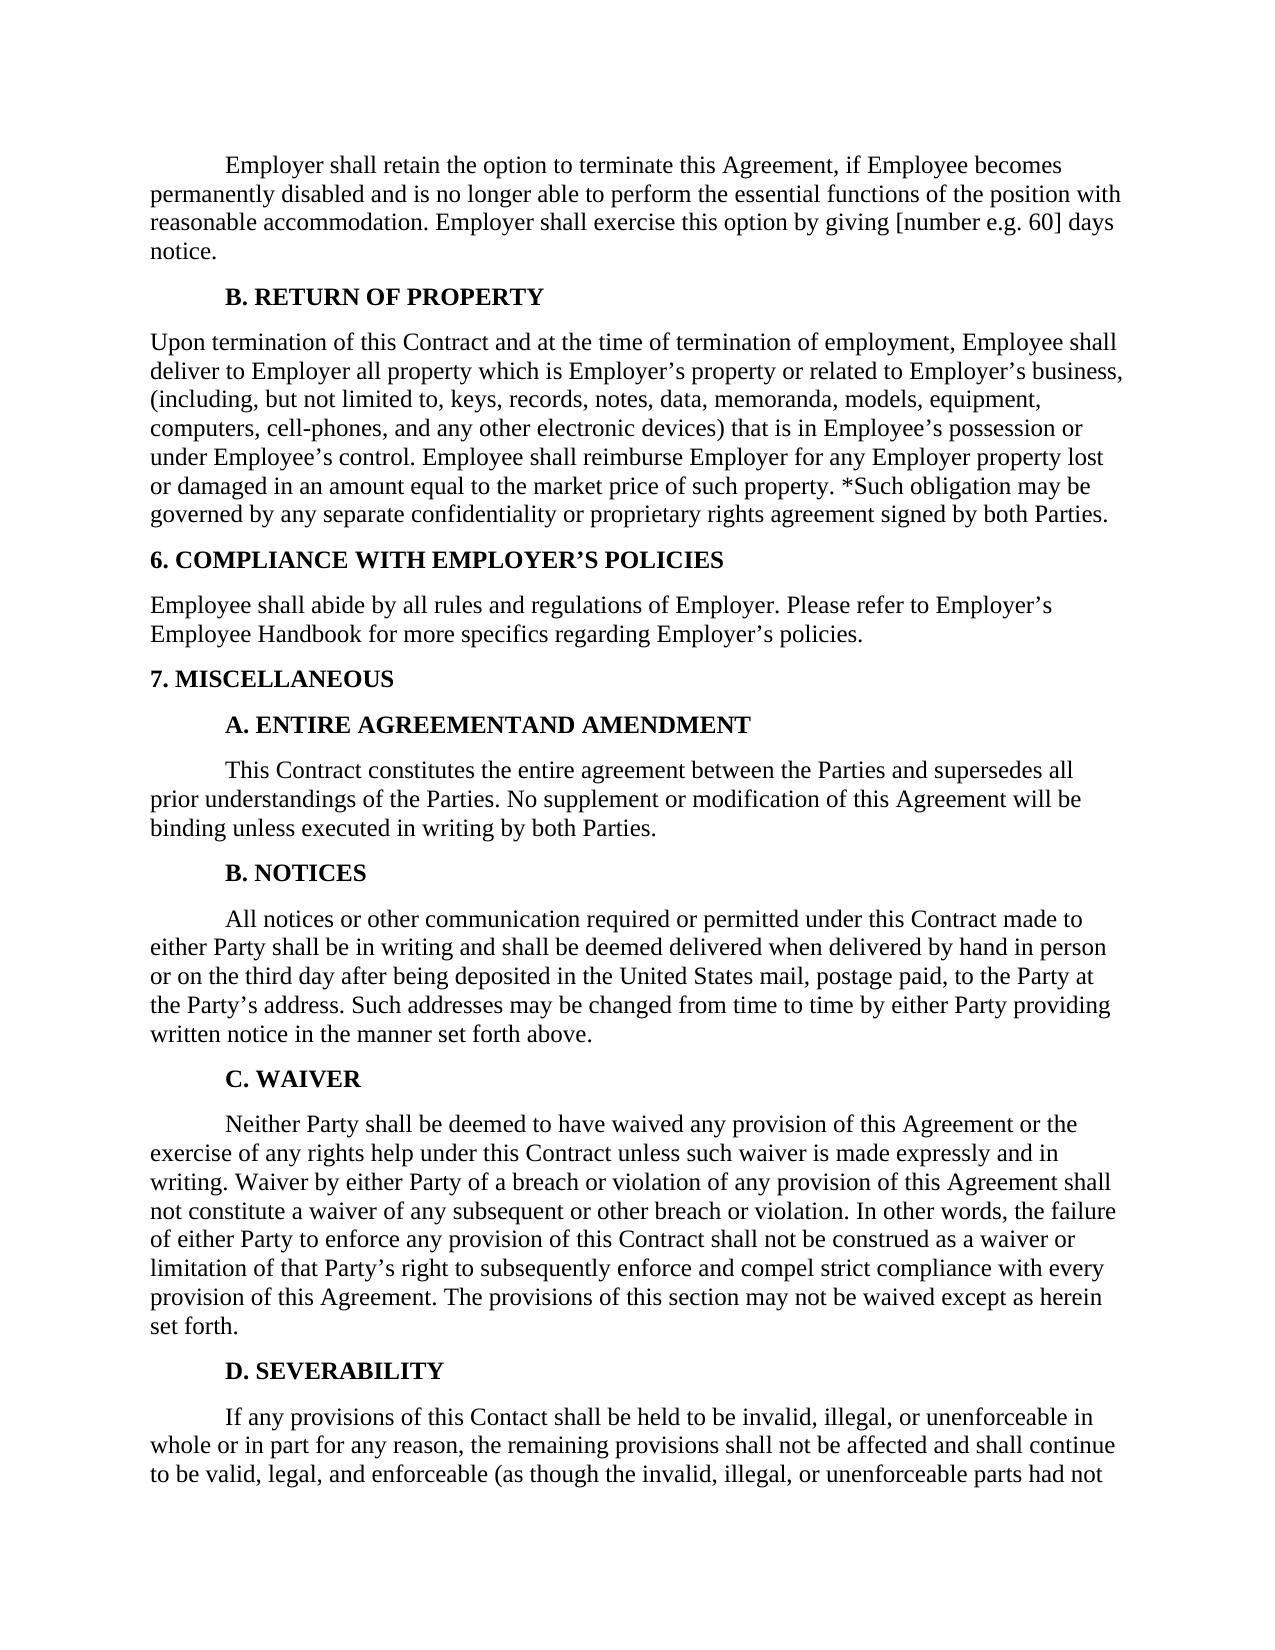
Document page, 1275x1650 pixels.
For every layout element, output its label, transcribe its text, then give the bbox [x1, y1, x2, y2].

text Neither Party shall be deemed to have waived any provision of this Agreement or the exercise of any rights help under this Contract unless such waiver is made expressly and in writing. Waiver by either Party of a breach or violation of any provision of this Agreement shall not constitute a waiver of any subsequent or other breach or violation. In other words, the failure of either Party to enforce any provision of this Contract shall not be construed as a waiver or limitation of that Party’s right to subsequently enforce and compel strict compliance with every provision of this Agreement. The provisions of this section may not be waived except as herein set forth. [150, 1109, 1125, 1339]
text All notices or other communication required or permitted under this Contract made to either Party shall be in writing and shall be deemed delivered when delivered by hand in person or on the third day after being deposited in the United States mail, postage paid, to the Party at the Party’s address. Such addresses may be changed from time to time by either Party providing written notice in the manner set forth above. [150, 904, 1125, 1047]
text Employer shall retain the option to terminate this Agreement, if Employee becomes permanently disabled and is no longer able to perform the essential functions of the position with reasonable accommodation. Employer shall exercise this option by giving [number e.g. 60] days notice. [150, 150, 1125, 265]
text B. NOTICES [150, 858, 1125, 887]
text A. ENTIRE AGREEMENTAND AMENDMENT [150, 710, 1125, 739]
text Upon termination of this Contract and at the time of termination of employment, Employee shall deliver to Employer all property which is Employer’s property or related to Employer’s business, (including, but not limited to, keys, records, notes, data, memoranda, models, equipment, computers, cell-phones, and any other electronic devices) that is in Employee’s possession or under Employee’s control. Employee shall reimburse Employer for any Employer property lost or damaged in an amount equal to the market price of such property. *Such obligation may be governed by any separate confidentiality or proprietary rights agreement signed by both Parties. [150, 327, 1125, 528]
text C. WAIVER [150, 1064, 1125, 1093]
text This Contract constitutes the entire agreement between the Parties and supersedes all prior understandings of the Parties. No supplement or modification of this Agreement will be binding unless executed in writing by both Parties. [150, 755, 1125, 842]
text B. RETURN OF PROPERTY [150, 282, 1125, 310]
text 7. MISCELLANEOUS [150, 664, 1125, 693]
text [150, 1402, 1125, 1488]
text D. SEVERABILITY [150, 1356, 1125, 1385]
text Employee shall abide by all rules and regulations of Employer. Please refer to Employer’s Employee Handbook for more specifics regarding Employer’s policies. [150, 590, 1125, 648]
text 6. COMPLIANCE WITH EMPLOYER’S POLICIES [150, 545, 1125, 574]
